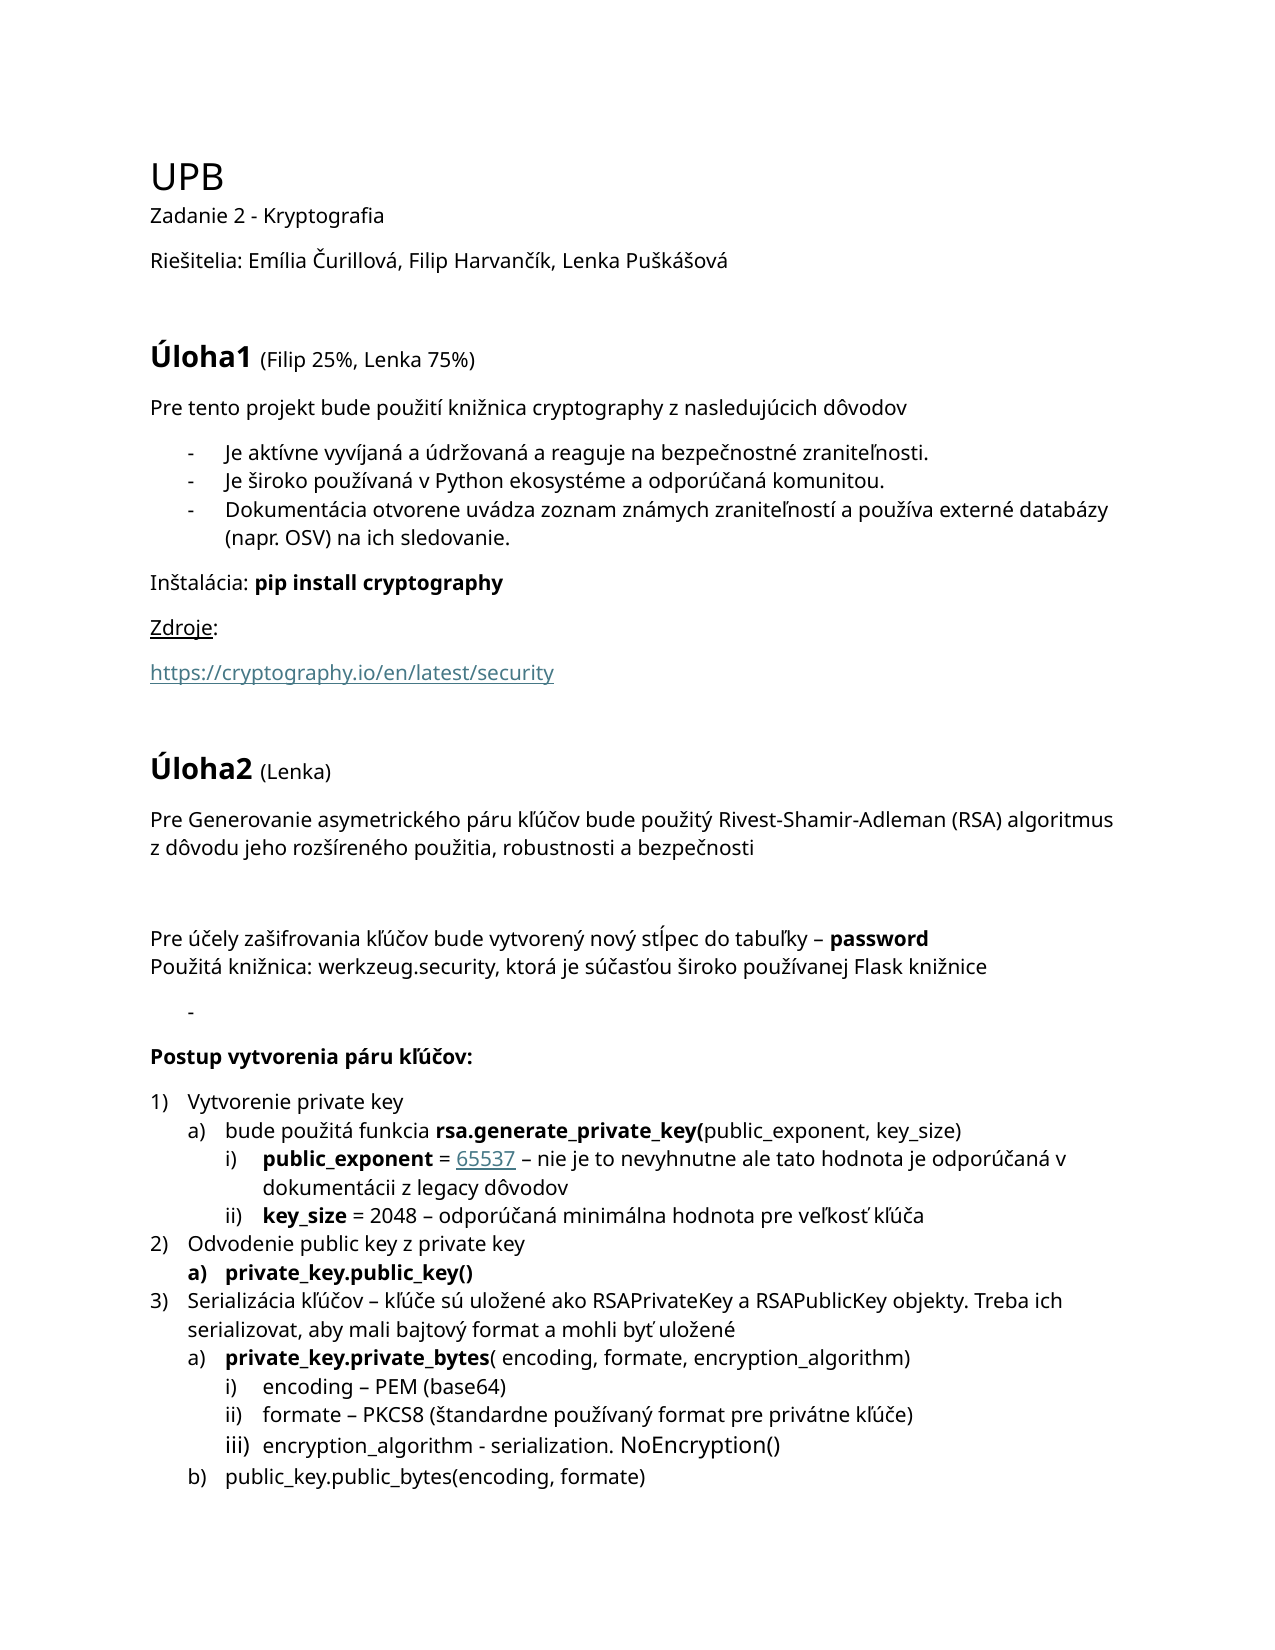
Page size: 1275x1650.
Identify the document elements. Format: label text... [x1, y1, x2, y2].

list private_key.private_bytes( encoding, formate, encryption_algorithm) [187, 1343, 1125, 1372]
text Úloha2 (Lenka) [150, 749, 1125, 788]
text Úloha1 (Filip 25%, Lenka 75%) [150, 336, 1125, 376]
text Inštalácia: pip install cryptography [150, 568, 1125, 597]
list key_size = 2048 – odporúčaná minimálna hodnota pre veľkosť kľúča [225, 1201, 1125, 1229]
list Dokumentácia otvorene uvádza zoznam známych zraniteľností a používa externé databázy (napr. OSV) na ich sledovanie. [187, 495, 1125, 552]
text Pre Generovanie asymetrického páru kľúčov bude použitý Rivest-Shamir-Adleman (RSA) algoritmus z dôvodu jeho rozšíreného použitia, robustnosti a bezpečnosti [150, 805, 1125, 862]
list Odvodenie public key z private key [150, 1229, 1125, 1258]
text Pre tento projekt bude použití knižnica cryptography z nasledujúcich dôvodov [150, 393, 1125, 421]
list Serializácia kľúčov – kľúče sú uložené ako RSAPrivateKey a RSAPublicKey objekty. Treba ich serializovat, aby mali bajtový format a mohli byť uložené [150, 1286, 1125, 1343]
list public_exponent = 65537 – nie je to nevyhnutne ale tato hodnota je odporúčaná v dokumentácii z legacy dôvodov [225, 1144, 1125, 1201]
list bude použitá funkcia rsa.generate_private_key(public_exponent, key_size) [187, 1116, 1125, 1144]
text Postup vytvorenia páru kľúčov: [150, 1042, 1125, 1071]
list private_key.public_key() [187, 1258, 1125, 1286]
list Vytvorenie private key [150, 1087, 1125, 1116]
text Zdroje: [150, 613, 1125, 642]
text Pre účely zašifrovania kľúčov bude vytvorený nový stĺpec do tabuľky – password Použitá knižnica: werkzeug.security, ktorá je súčasťou široko používanej Flask knižnice [150, 924, 1125, 981]
text https://cryptography.io/en/latest/security [150, 658, 1125, 687]
list encryption_algorithm - serialization. NoEncryption() [225, 1429, 1125, 1460]
list public_key.public_bytes(encoding, formate) [187, 1462, 1125, 1491]
text Riešitelia: Emília Čurillová, Filip Harvančík, Lenka Puškášová [150, 246, 1125, 274]
text UPB Zadanie 2 - Kryptografia [150, 150, 1125, 229]
list Je aktívne vyvíjaná a údržovaná a reaguje na bezpečnostné zraniteľnosti. [187, 438, 1125, 466]
list Je široko používaná v Python ekosystéme a odporúčaná komunitou. [187, 466, 1125, 495]
list encoding – PEM (base64) [225, 1372, 1125, 1400]
list formate – PKCS8 (štandardne používaný format pre privátne kľúče) [225, 1400, 1125, 1429]
